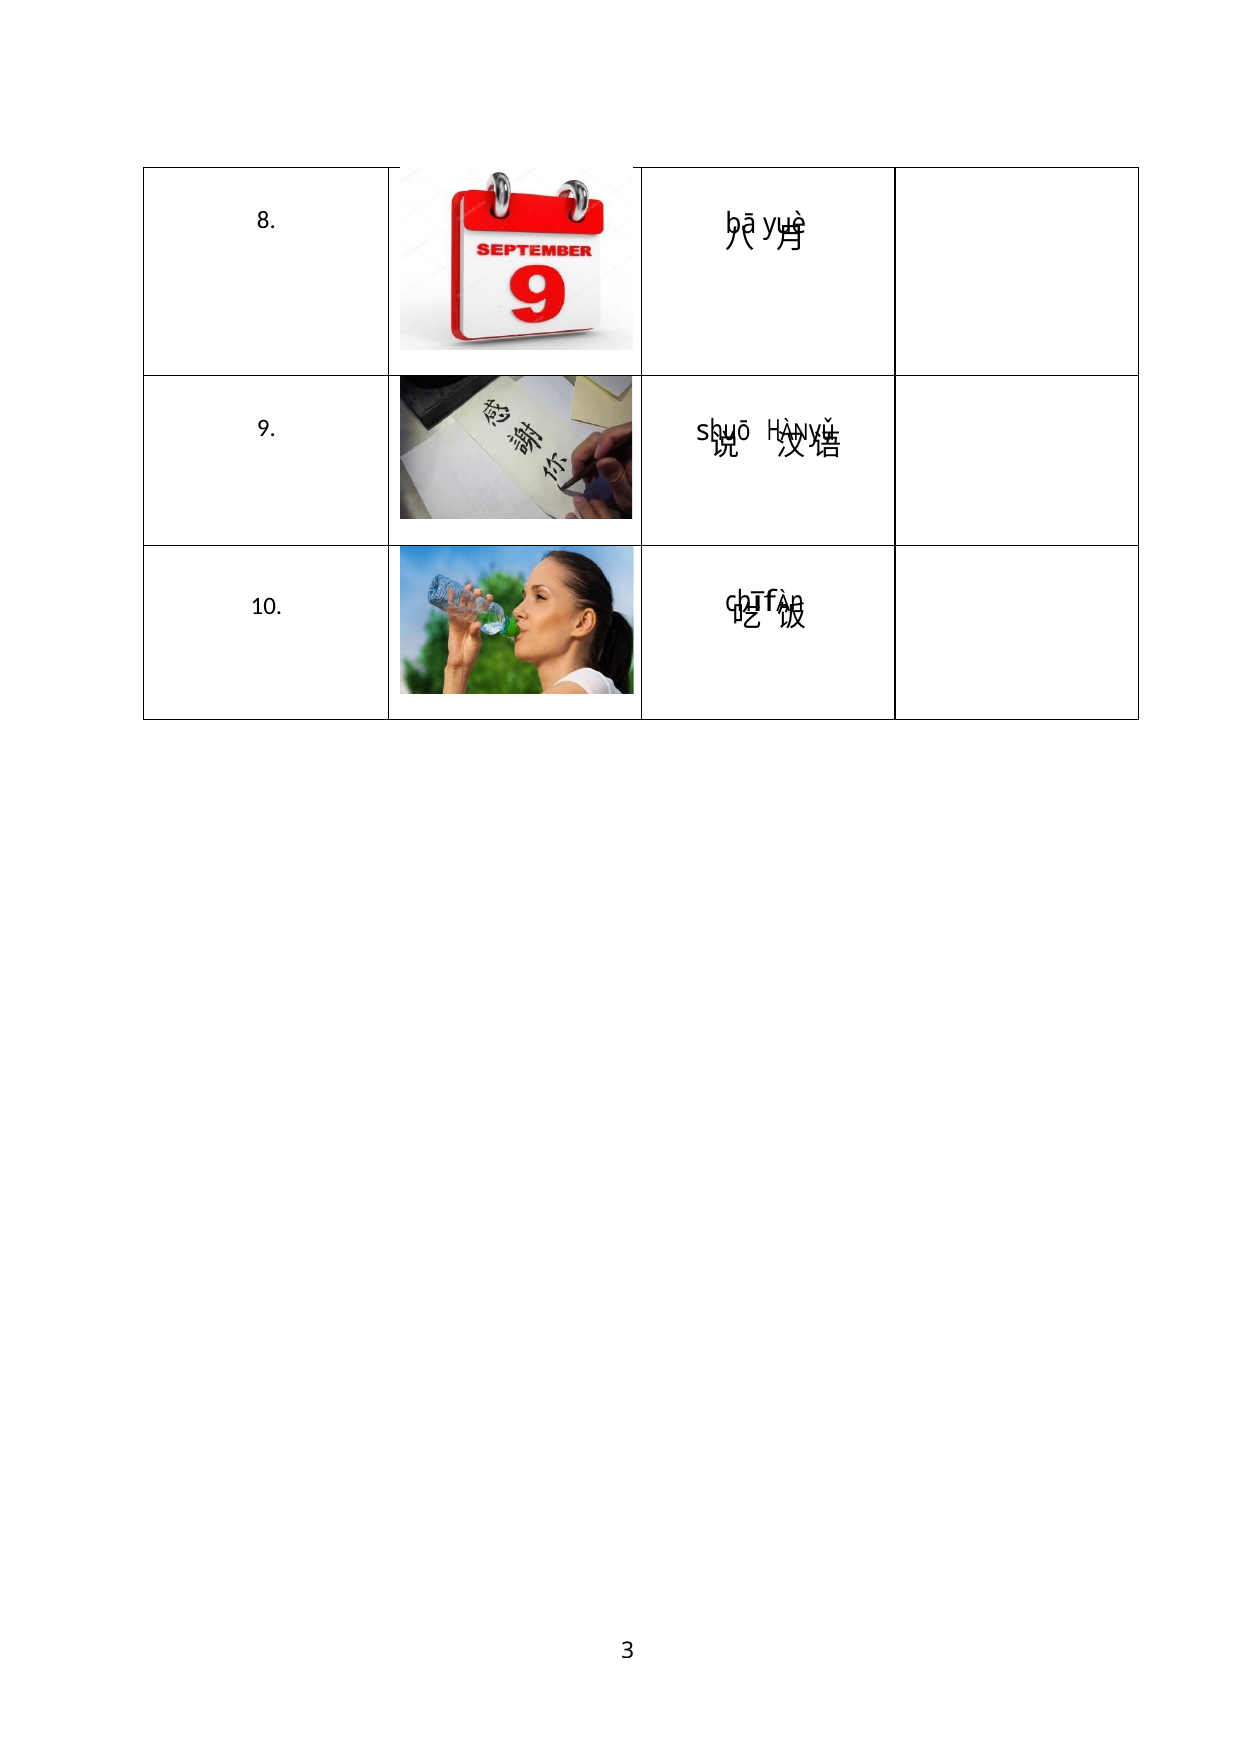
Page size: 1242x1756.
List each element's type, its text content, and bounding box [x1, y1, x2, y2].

table_cell shuō Hànyǔ说 汉语 [642, 376, 894, 545]
table_header [896, 168, 1138, 375]
table_cell 9. [144, 376, 388, 545]
table_header 8. [144, 168, 388, 375]
table_cell [389, 376, 641, 545]
table_cell [896, 376, 1138, 545]
table_cell 10. [144, 546, 388, 719]
table_cell chīfàn吃 饭 [642, 546, 894, 719]
picture [400, 376, 633, 519]
picture [400, 167, 633, 350]
table_cell [389, 546, 641, 719]
table_header [389, 168, 641, 375]
picture [400, 546, 634, 694]
table_header bā yuè 八 月 [642, 168, 894, 375]
table_cell [896, 546, 1138, 719]
